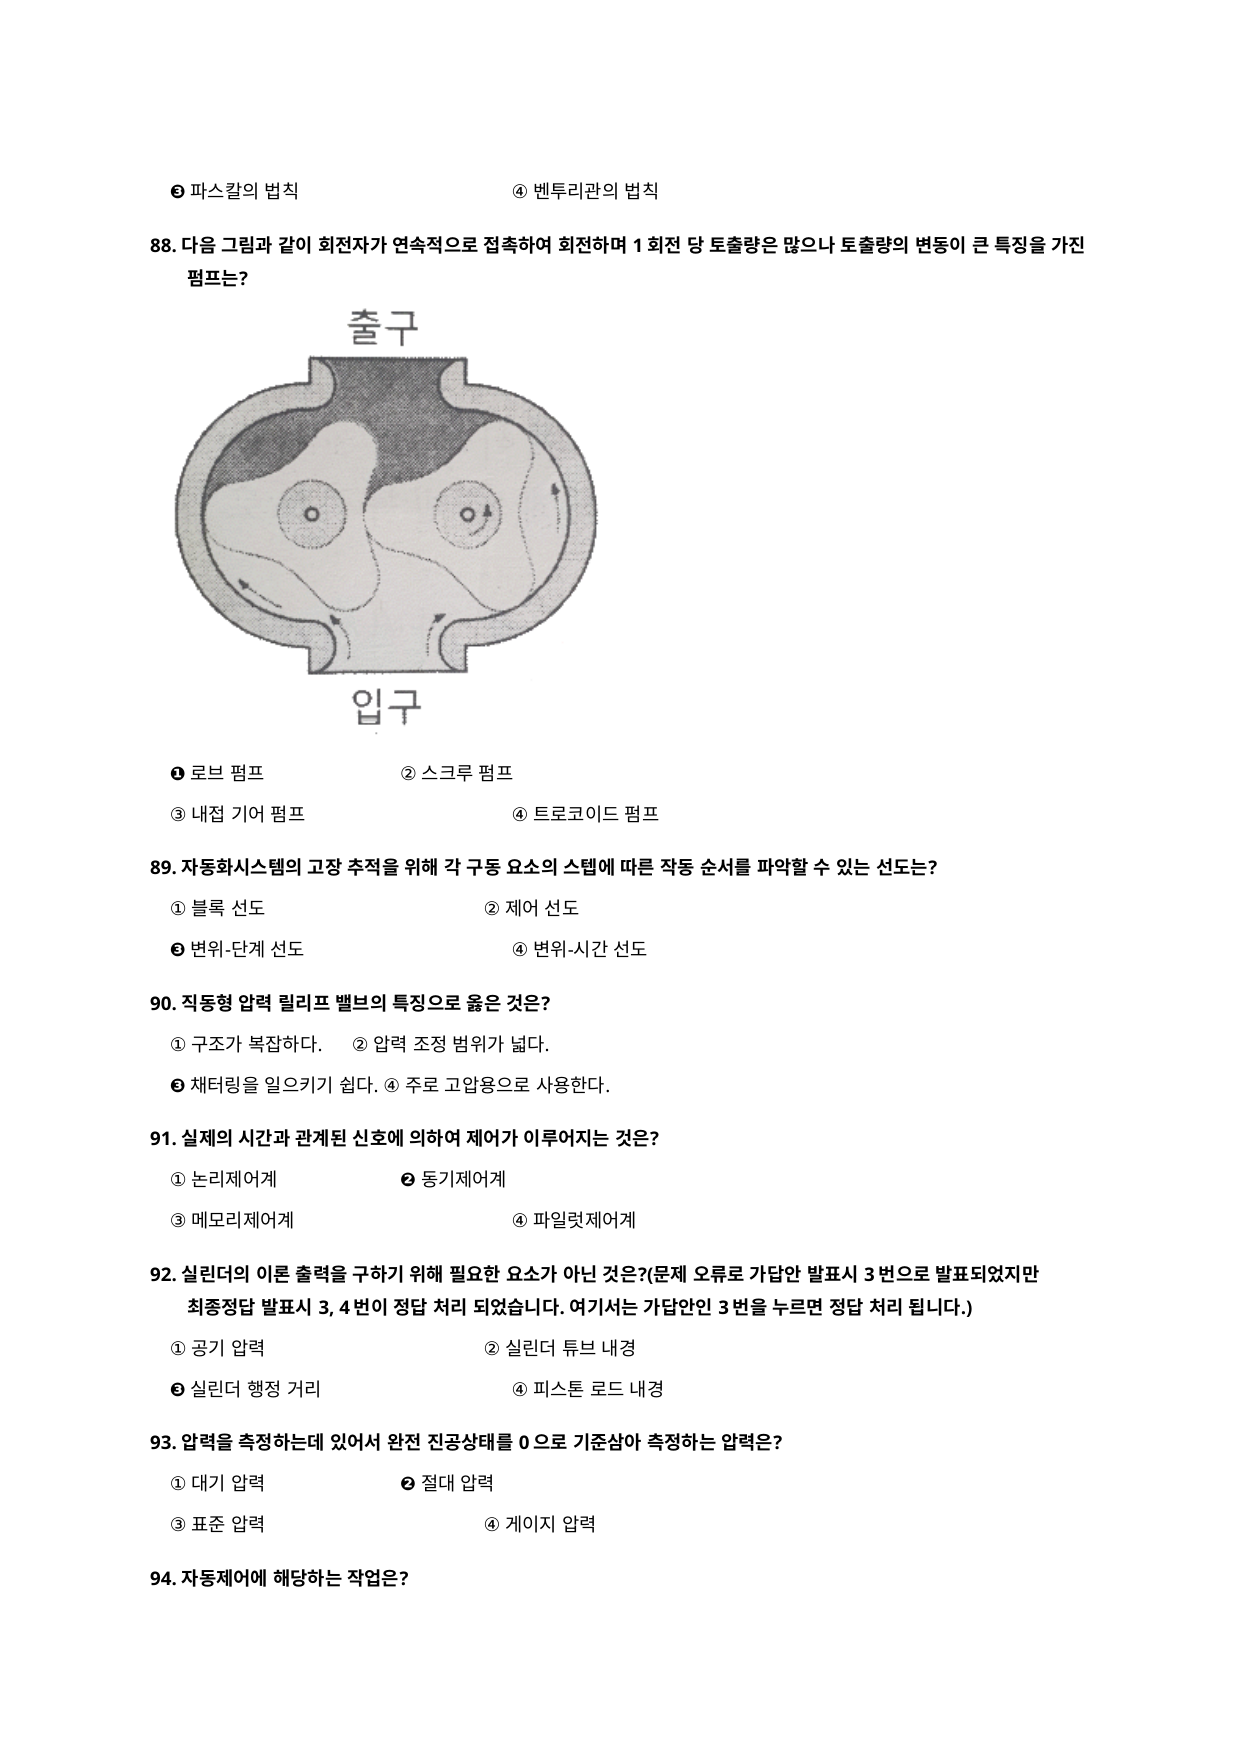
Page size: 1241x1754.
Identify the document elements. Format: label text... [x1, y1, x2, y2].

text ❶ 로브 펌프 ② 스크루 펌프 [150, 758, 1090, 785]
text 89. 자동화시스템의 고장 추적을 위해 각 구동 요소의 스텝에 따른 작동 순서를 파악할 수 있는 선도는? [150, 853, 1090, 880]
text ❸ 파스칼의 법칙 ④ 벤투리관의 법칙 [150, 177, 1090, 204]
text 91. 실제의 시간과 관계된 신호에 의하여 제어가 이루어지는 것은? [150, 1124, 1090, 1151]
text ❸ 변위-단계 선도 ④ 변위-시간 선도 [150, 935, 1090, 962]
text 93. 압력을 측정하는데 있어서 완전 진공상태를 0으로 기준삼아 측정하는 압력은? [150, 1428, 1090, 1455]
text 88. 다음 그림과 같이 회전자가 연속적으로 접촉하여 회전하며 1회전 당 토출량은 많으나 토출량의 변동이 큰 특징을 가진 펌프는? [150, 231, 1090, 291]
text ① 구조가 복잡하다. ② 압력 조정 범위가 넓다. [150, 1029, 1090, 1057]
text 92. 실린더의 이론 출력을 구하기 위해 필요한 요소가 아닌 것은?(문제 오류로 가답안 발표시 3번으로 발표되었지만 최종정답 발표시 3, 4번이 정답 처리 되었습니다. 여기서는 가답안인 3번을 누르면 정답 처리 됩니다.) [150, 1260, 1090, 1319]
text ③ 내접 기어 펌프 ④ 트로코이드 펌프 [150, 799, 1090, 826]
text ① 블록 선도 ② 제어 선도 [150, 894, 1090, 921]
text ① 대기 압력 ❷ 절대 압력 [150, 1469, 1090, 1496]
text ❸ 채터링을 일으키기 쉽다. ④ 주로 고압용으로 사용한다. [150, 1071, 1090, 1098]
picture [169, 304, 606, 739]
text 90. 직동형 압력 릴리프 밸브의 특징으로 옳은 것은? [150, 989, 1090, 1016]
text ① 논리제어계 ❷ 동기제어계 [150, 1165, 1090, 1192]
text ③ 메모리제어계 ④ 파일럿제어계 [150, 1206, 1090, 1233]
text ❸ 실린더 행정 거리 ④ 피스톤 로드 내경 [150, 1374, 1090, 1402]
text ① 공기 압력 ② 실린더 튜브 내경 [150, 1333, 1090, 1360]
text ③ 표준 압력 ④ 게이지 압력 [150, 1510, 1090, 1537]
text 94. 자동제어에 해당하는 작업은? [150, 1564, 1090, 1591]
